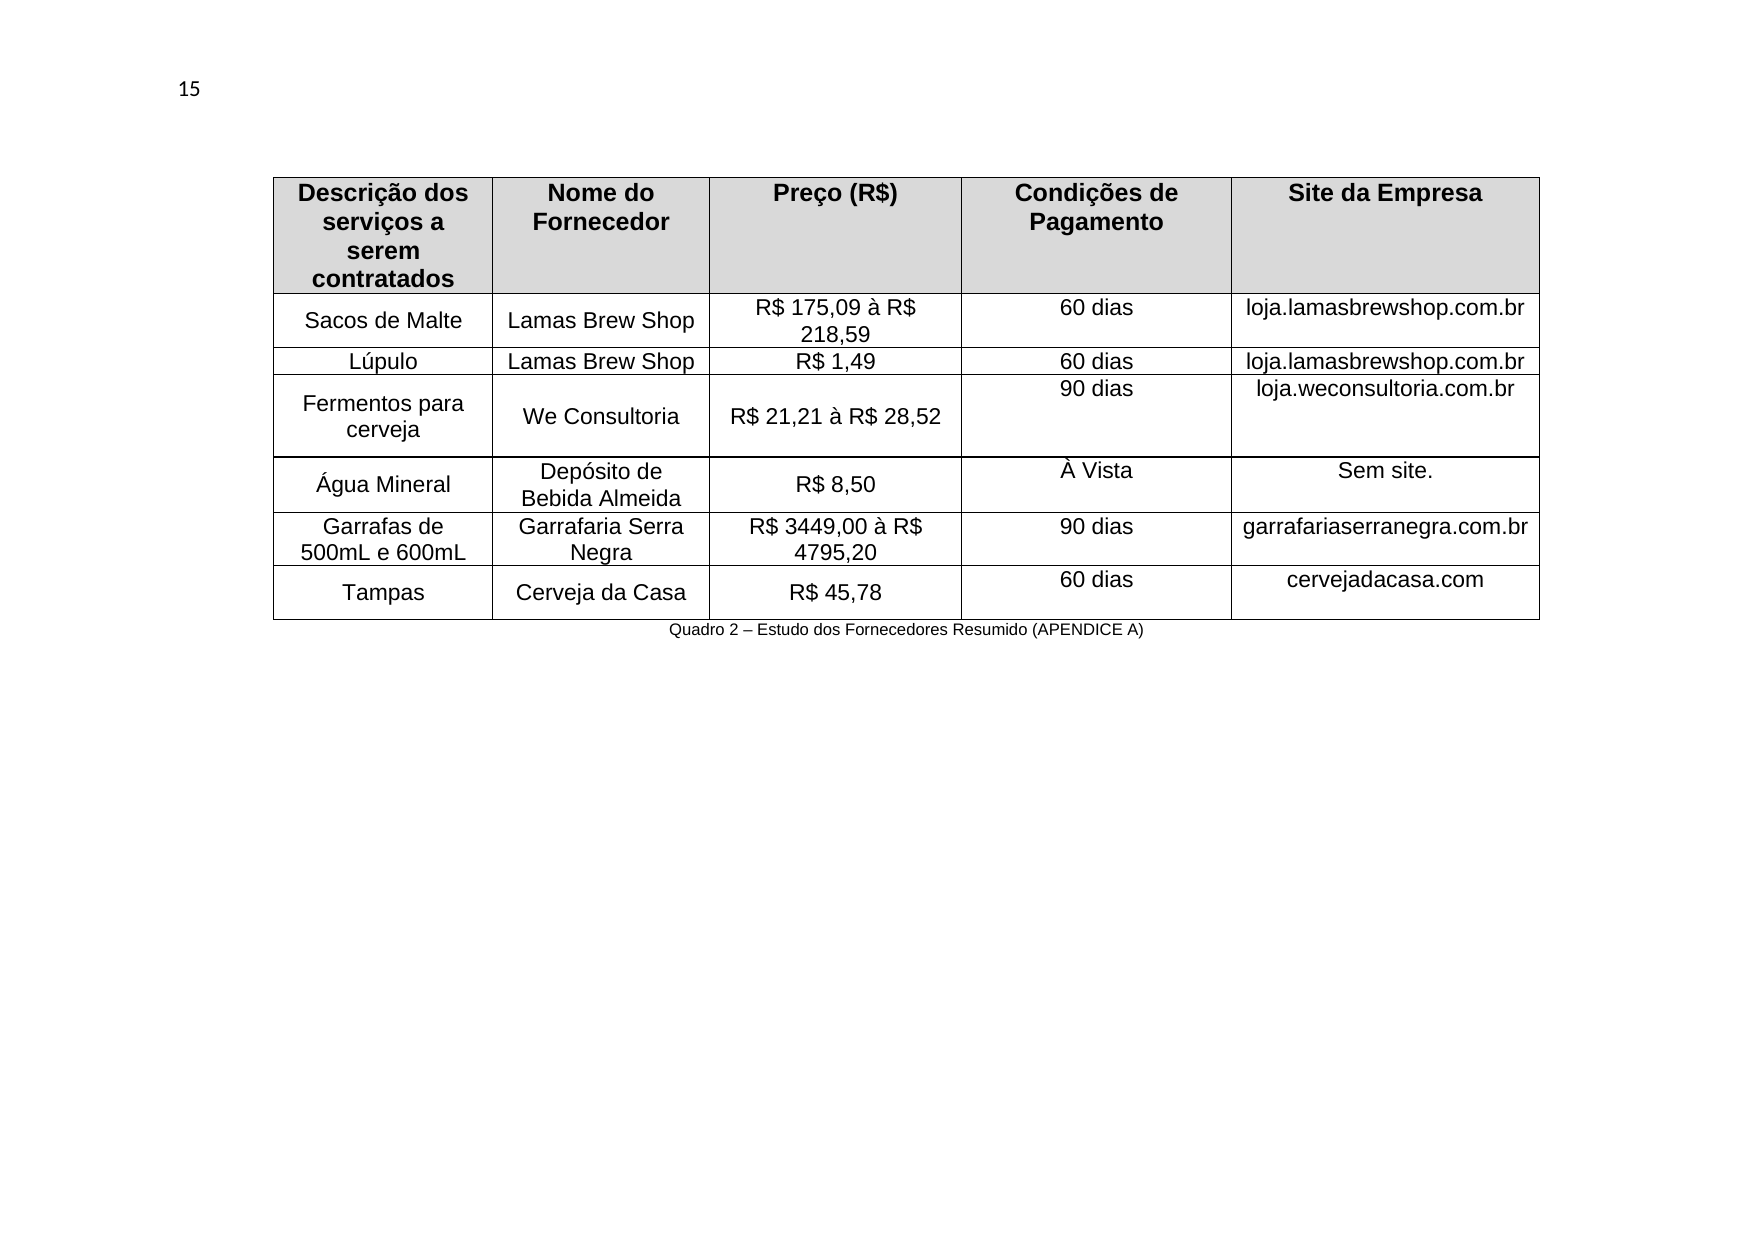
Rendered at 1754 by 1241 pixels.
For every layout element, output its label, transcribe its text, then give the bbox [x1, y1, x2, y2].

table_cell Lúpulo [274, 348, 492, 374]
table_cell À Vista [962, 458, 1231, 512]
table_cell Fermentos para cerveja [274, 375, 492, 456]
table_cell 60 dias [962, 294, 1231, 347]
table_cell We Consultoria [493, 375, 709, 456]
table_cell Garrafaria Serra Negra [493, 513, 709, 565]
table_cell Garrafas de 500mL e 600mL [274, 513, 492, 565]
table_cell 90 dias [962, 513, 1231, 565]
table_cell R$ 45,78 [710, 566, 961, 619]
table_cell Água Mineral [274, 458, 492, 512]
table_cell 60 dias [962, 566, 1231, 619]
table_header Preço (R$) [710, 178, 961, 293]
table_header Condições de Pagamento [962, 178, 1231, 293]
table_cell Depósito de Bebida Almeida [493, 458, 709, 512]
table_header Site da Empresa [1232, 178, 1539, 293]
table_cell loja.lamasbrewshop.com.br [1232, 294, 1539, 347]
table_cell loja.weconsultoria.com.br [1232, 375, 1539, 456]
table_header Descrição dos serviços a serem contratados [274, 178, 492, 293]
table_cell R$ 8,50 [710, 458, 961, 512]
table_cell R$ 1,49 [710, 348, 961, 374]
table_cell R$ 21,21 à R$ 28,52 [710, 375, 961, 456]
table_cell Lamas Brew Shop [493, 294, 709, 347]
table_cell R$ 3449,00 à R$ 4795,20 [710, 513, 961, 565]
table_cell loja.lamasbrewshop.com.br [1232, 348, 1539, 374]
text Quadro 2 – Estudo dos Fornecedores Resumido (APENDICE A) [177, 620, 1636, 639]
table_cell 90 dias [962, 375, 1231, 456]
table_cell 60 dias [962, 348, 1231, 374]
table_header Nome do Fornecedor [493, 178, 709, 293]
table_cell Cerveja da Casa [493, 566, 709, 619]
table_cell garrafariaserranegra.com.br [1232, 513, 1539, 565]
table_cell Sem site. [1232, 458, 1539, 512]
table_cell Sacos de Malte [274, 294, 492, 347]
table_cell R$ 175,09 à R$ 218,59 [710, 294, 961, 347]
table_cell Tampas [274, 566, 492, 619]
table_cell cervejadacasa.com [1232, 566, 1539, 619]
table_cell Lamas Brew Shop [493, 348, 709, 374]
